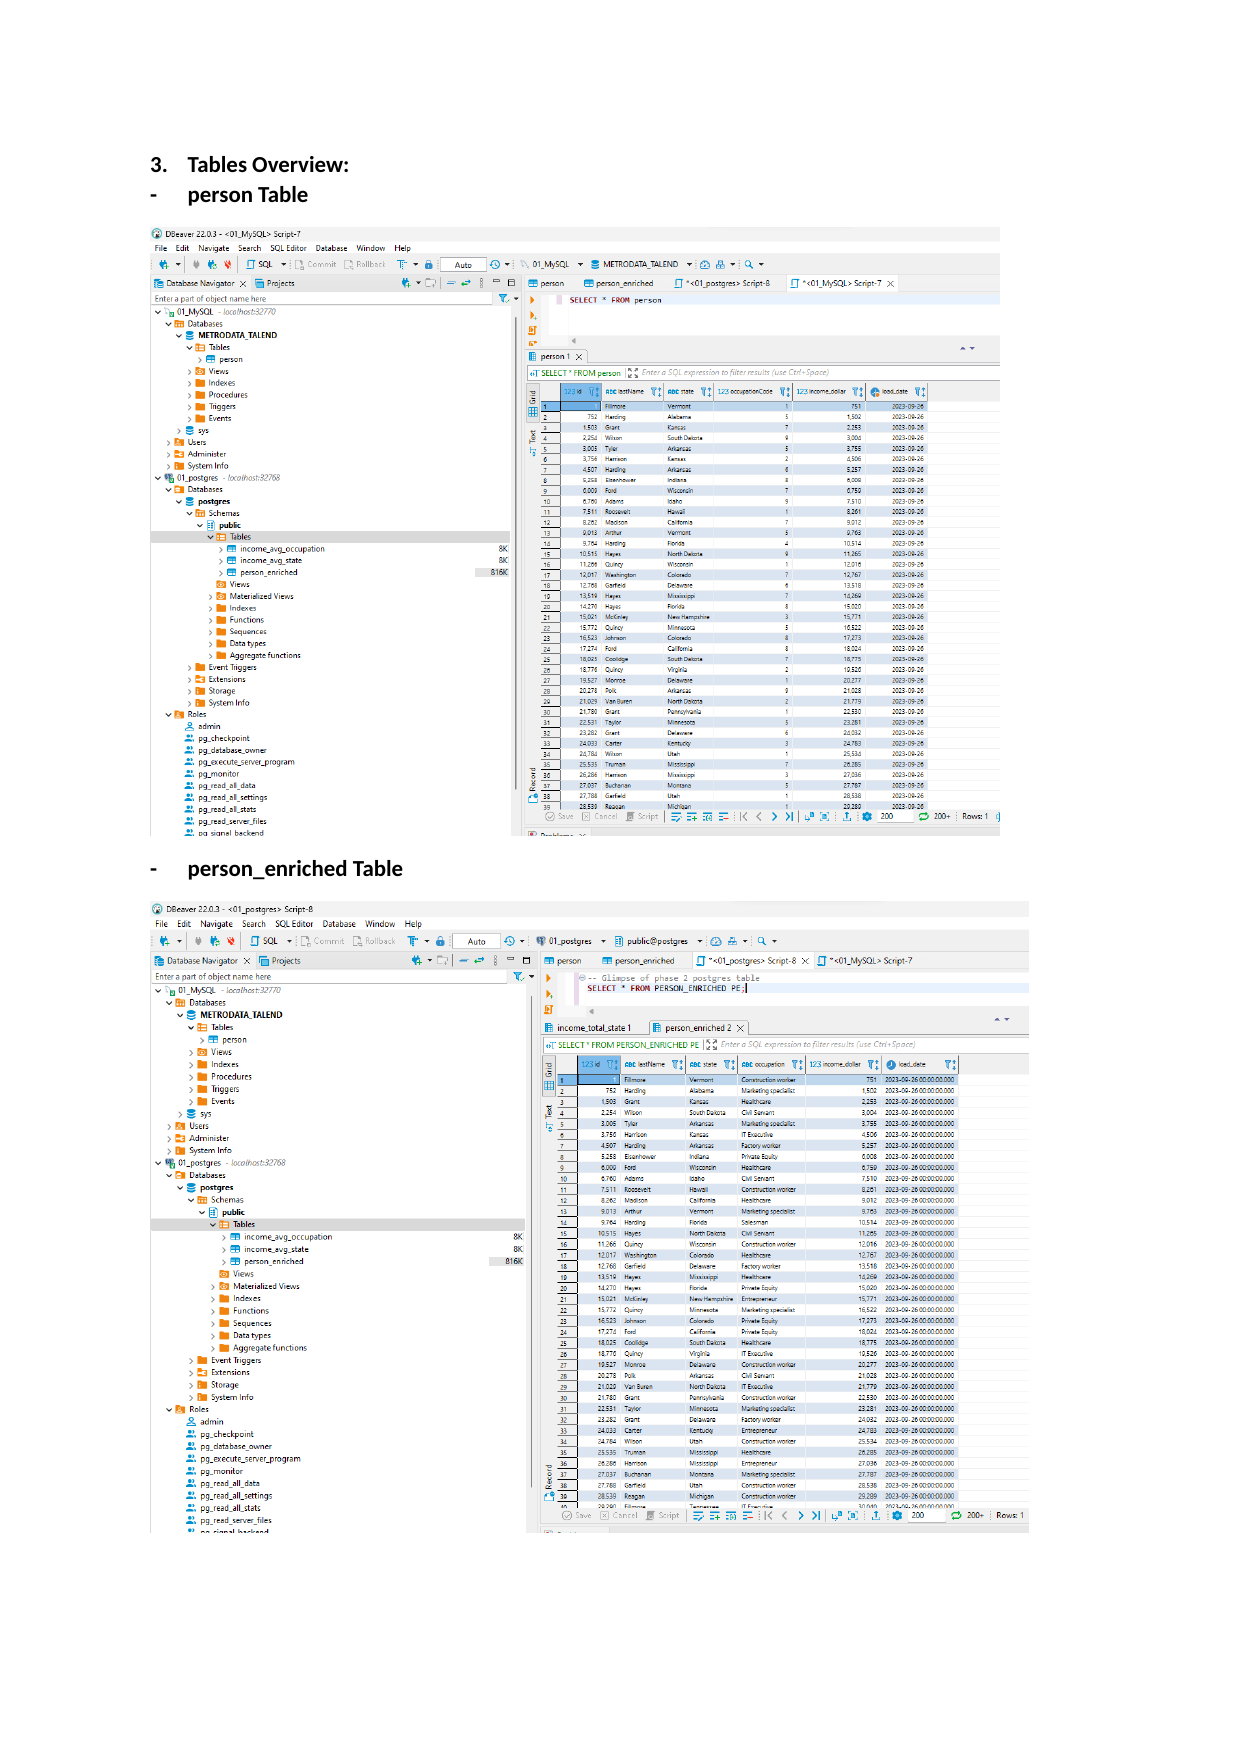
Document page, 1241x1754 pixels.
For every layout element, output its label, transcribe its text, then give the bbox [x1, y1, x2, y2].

picture [150, 901, 1029, 1533]
list person Table [150, 180, 1090, 208]
list Tables Overview: [150, 150, 1090, 178]
list person_enriched Table [150, 854, 1090, 882]
picture [150, 227, 1000, 836]
